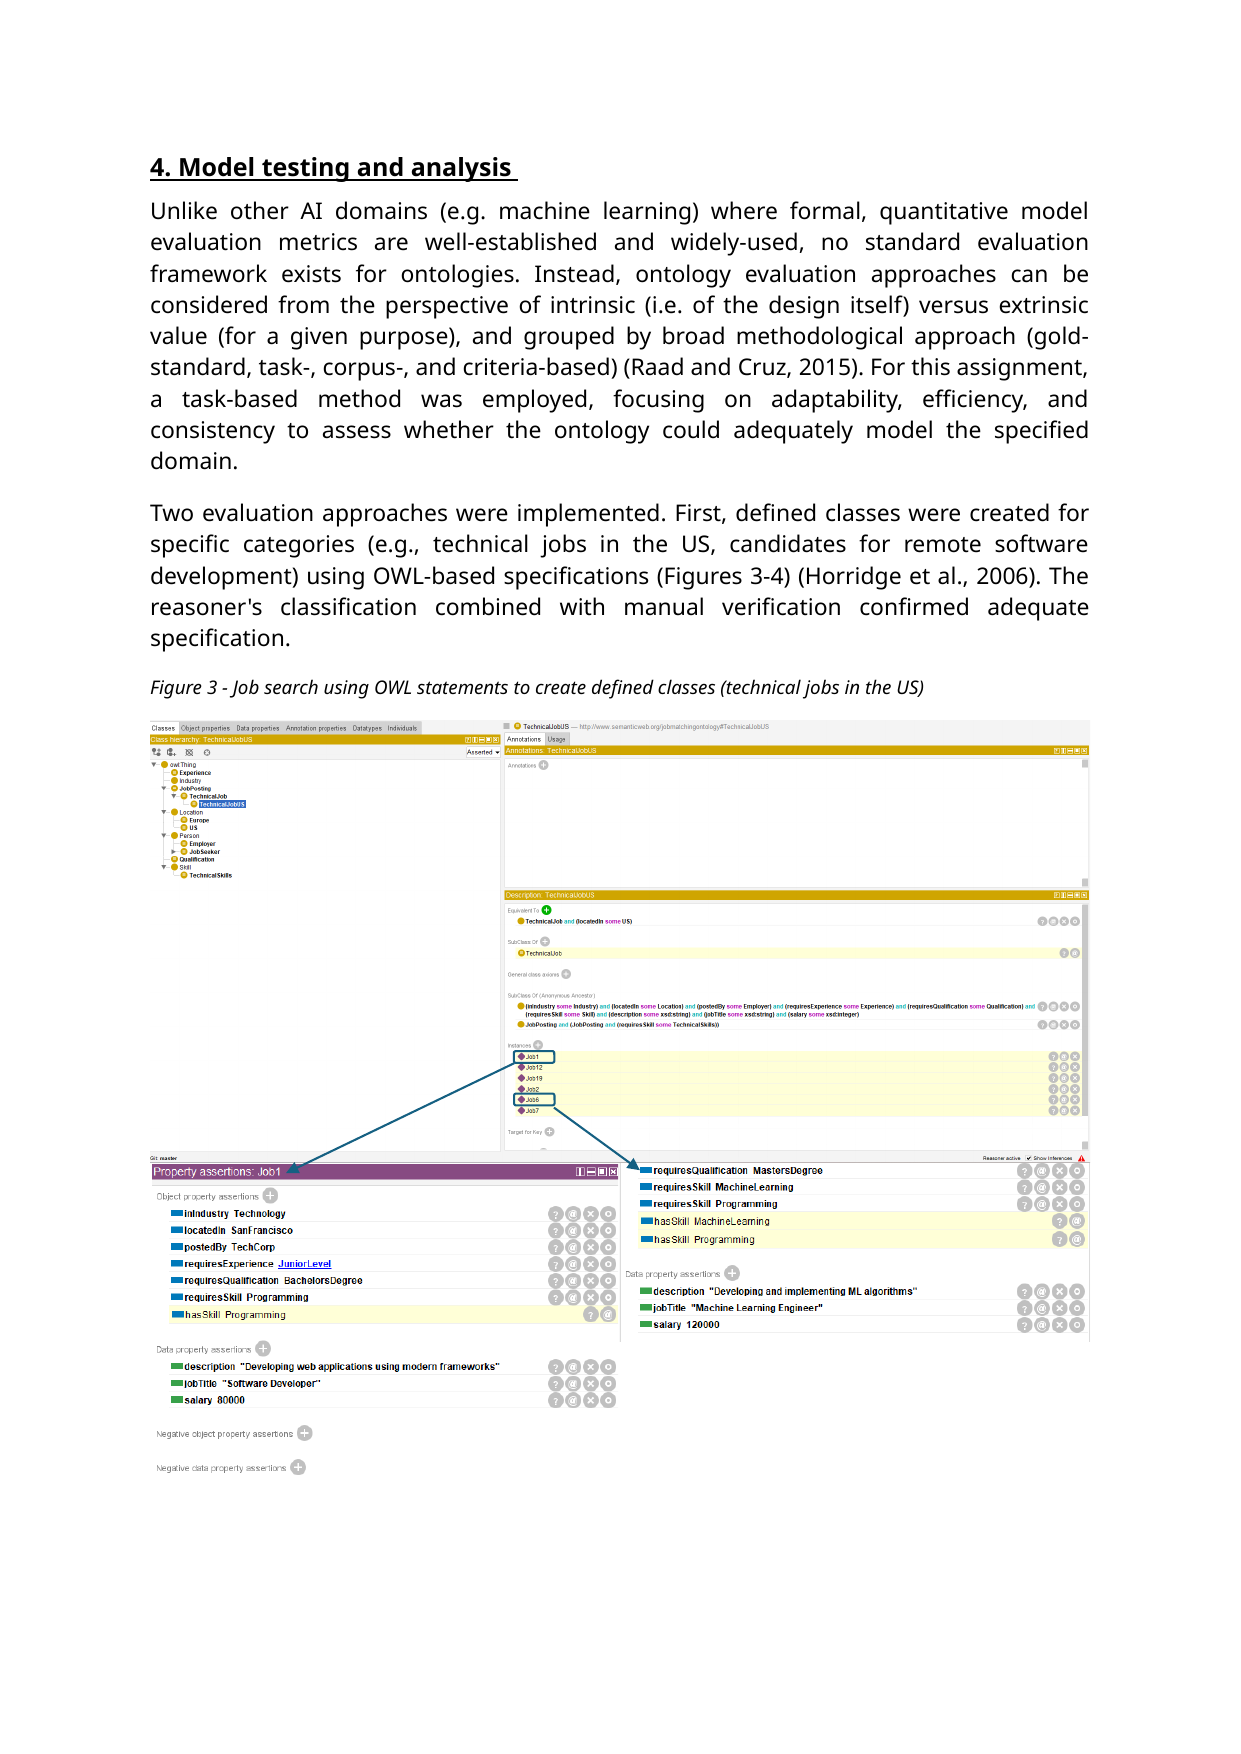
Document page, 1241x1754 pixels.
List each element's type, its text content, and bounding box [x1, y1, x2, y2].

text Two evaluation approaches were implemented. First, defined classes were created for specific categories (e.g., technical jobs in the US, candidates for remote software development) using OWL-based specifications (Figures 3-4) (Horridge et al., 2006). The reasoner's classification combined with manual verification confirmed adequate specification. [150, 497, 1090, 653]
picture [150, 720, 1091, 1498]
subtitle 4. Model testing and analysis [150, 150, 1090, 184]
text Unlike other AI domains (e.g. machine learning) where formal, quantitative model evaluation metrics are well-established and widely-used, no standard evaluation framework exists for ontologies. Instead, ontology evaluation approaches can be considered from the perspective of intrinsic (i.e. of the design itself) versus extrinsic value (for a given purpose), and grouped by broad methodological approach (gold-standard, task-, corpus-, and criteria-based) (Raad and Cruz, 2015). For this assignment, a task-based method was employed, focusing on adaptability, efficiency, and consistency to assess whether the ontology could adequately model the specified domain. [150, 195, 1090, 476]
picture [515, 1053, 553, 1061]
text Figure 3 - Job search using OWL statements to create defined classes (technical jobs in the US) [150, 674, 1090, 700]
